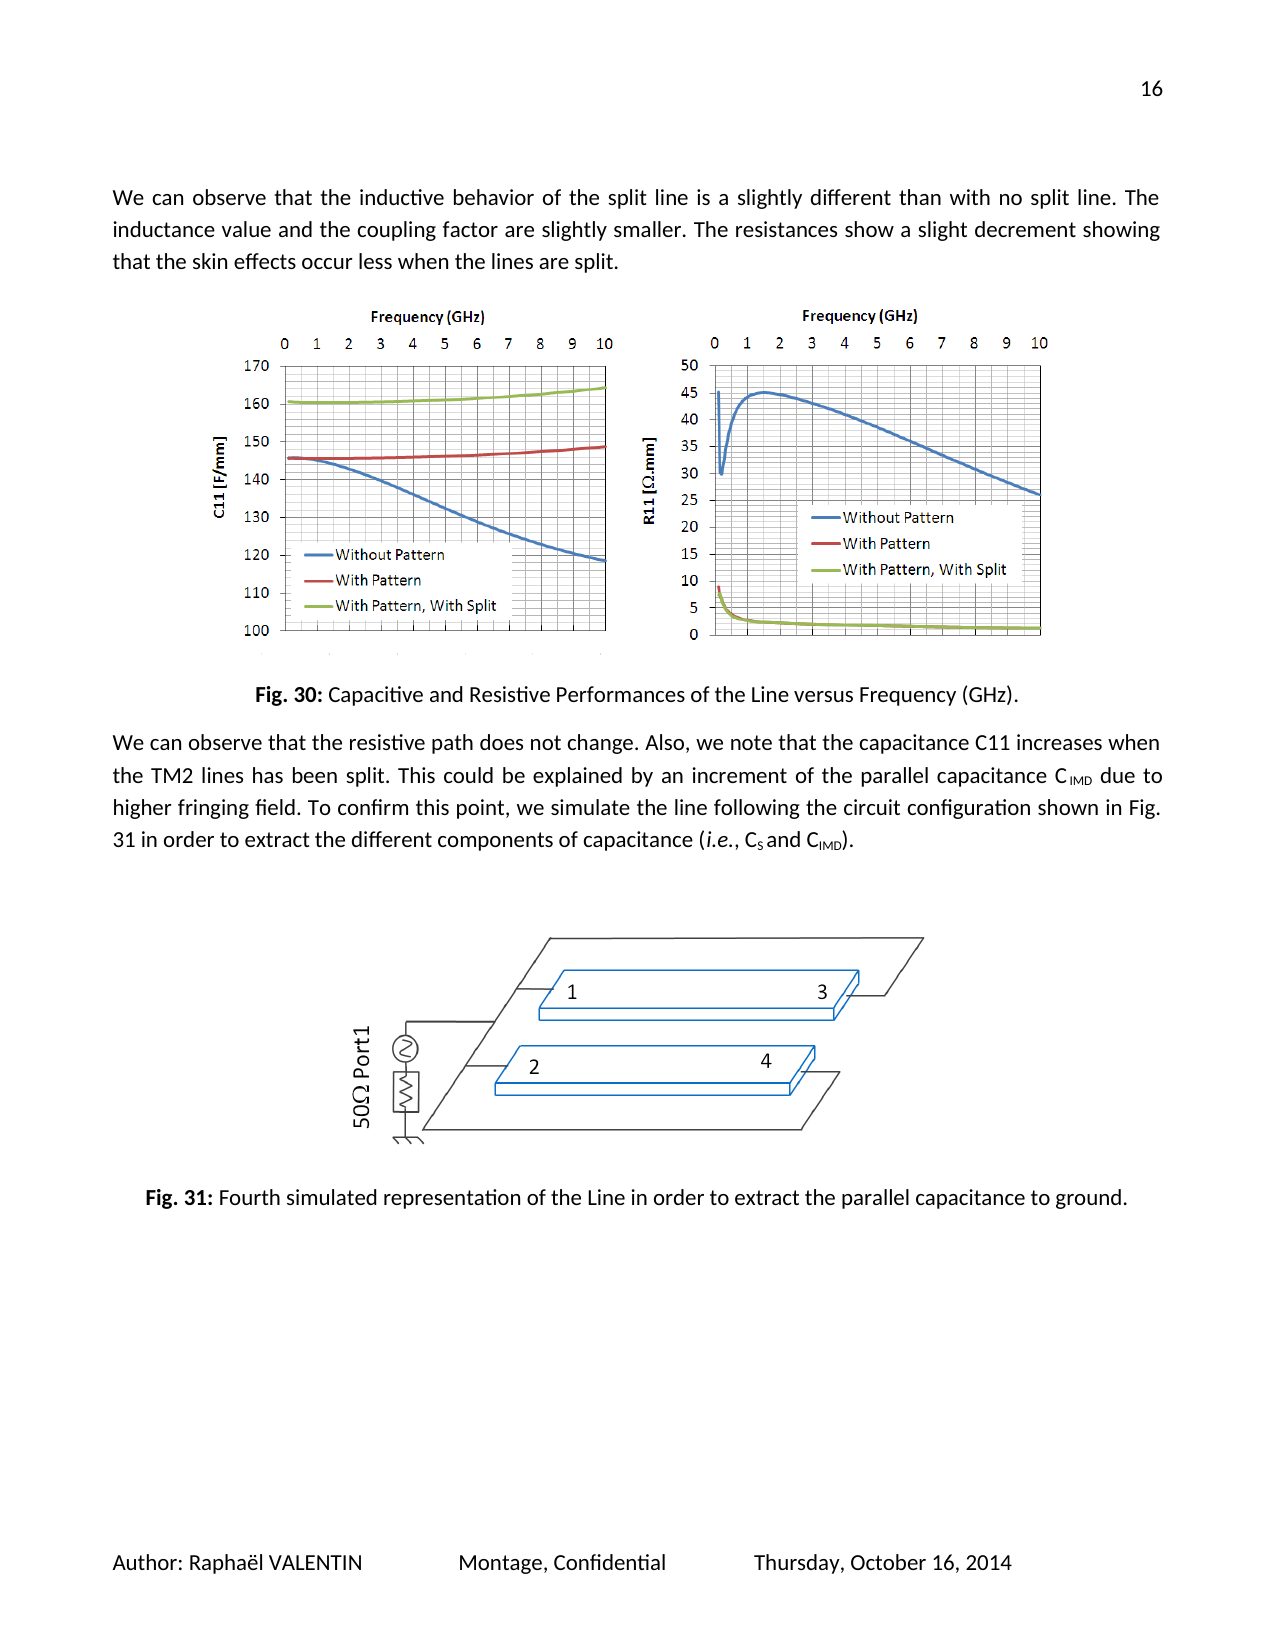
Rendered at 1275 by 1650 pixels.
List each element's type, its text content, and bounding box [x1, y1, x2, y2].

picture [205, 300, 1070, 655]
text We can observe that the inductive behavior of the split line is a slightly different than with no split line. The inductance value and the coupling factor are slightly smaller. The resistances show a slight decrement showing that the skin effects occur less when the lines are split. [112, 183, 1163, 275]
text We can observe that the resistive path does not change. Also, we note that the capacitance C11 increases when the TM2 lines has been split. This could be explained by an increment of the parallel capacitance CIMD due to higher fringing field. To confirm this point, we simulate the line following the circuit configuration shown in Fig. 31 in order to extract the different components of capacitance (i.e., CS and CIMD). [112, 728, 1163, 853]
text Fig. 30: Capacitive and Resistive Performances of the Line versus Frequency (GHz). [112, 680, 1163, 708]
picture [344, 931, 931, 1158]
text Fig. 31: Fourth simulated representation of the Line in order to extract the parallel capacitance to ground. [112, 1183, 1163, 1211]
